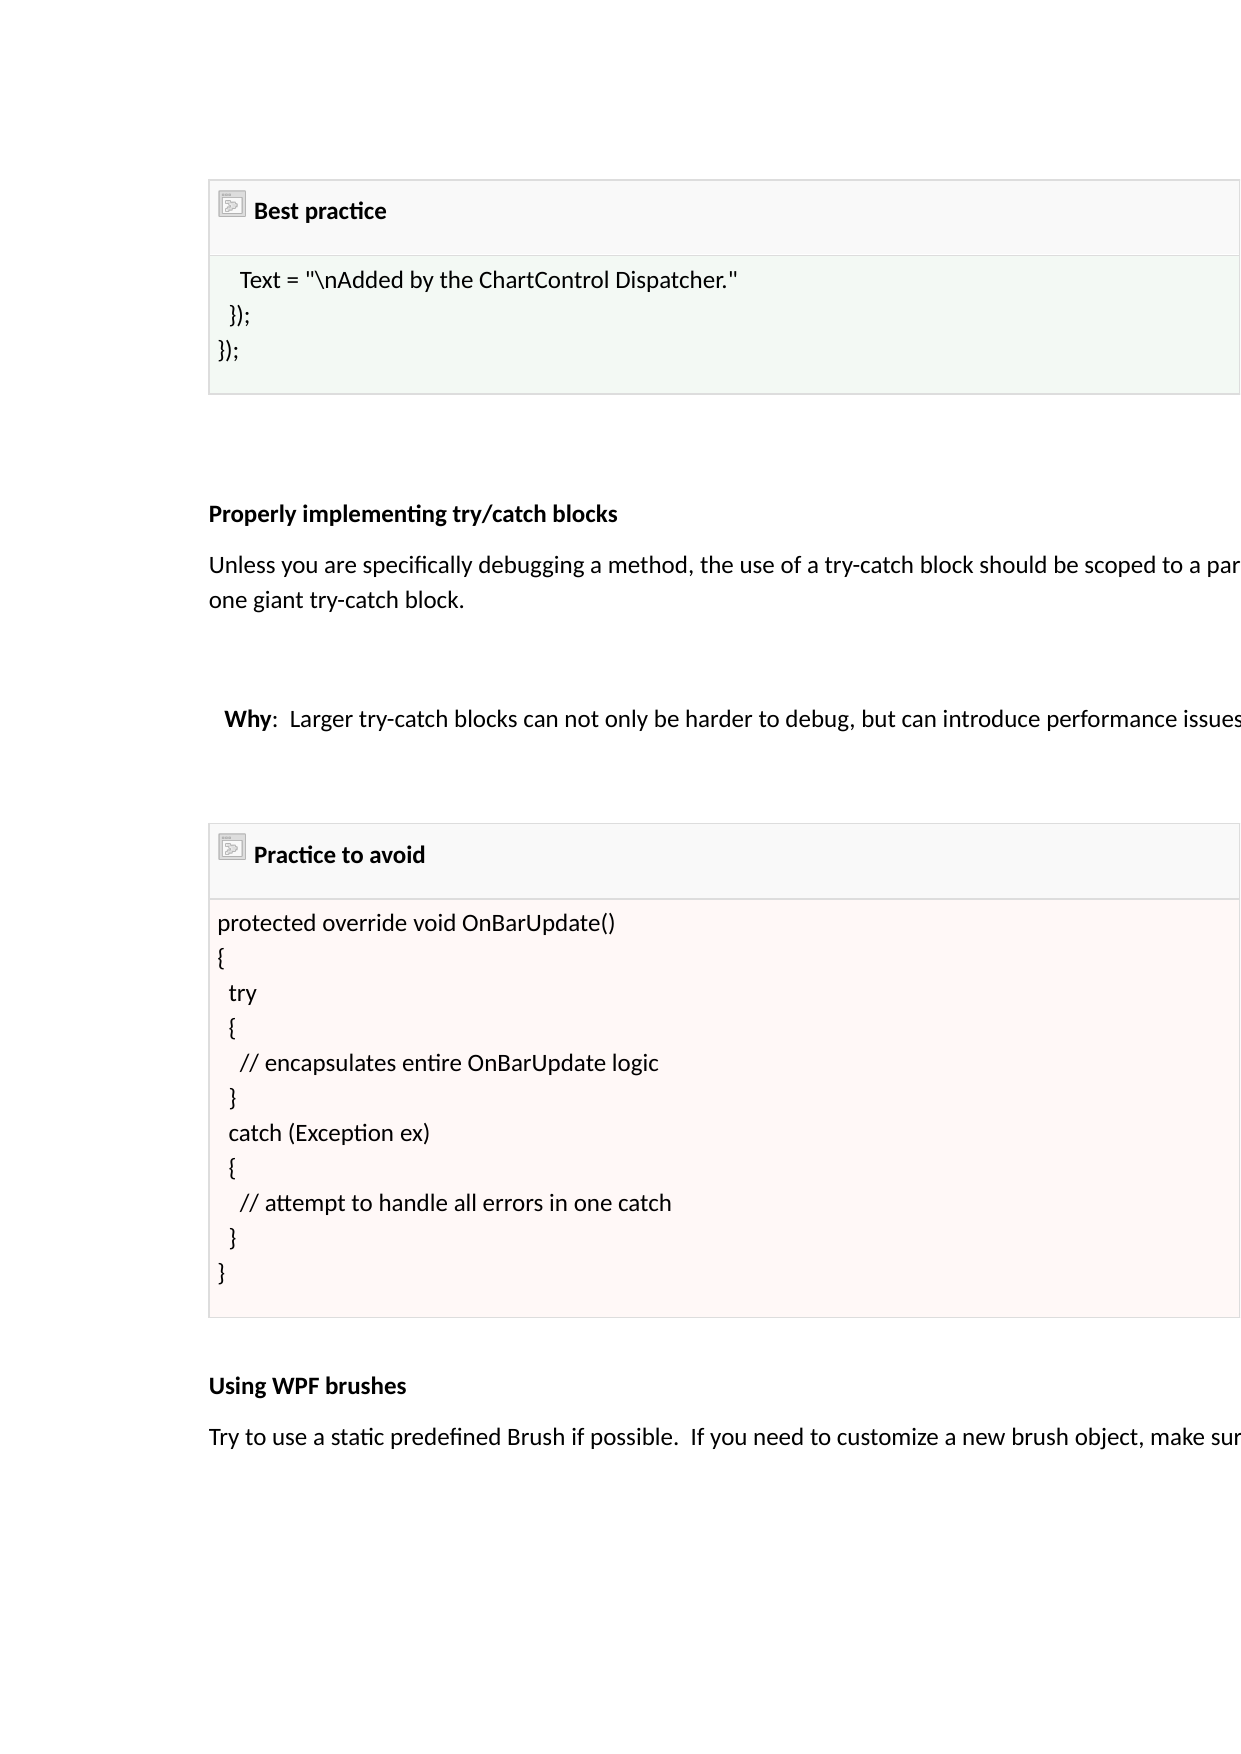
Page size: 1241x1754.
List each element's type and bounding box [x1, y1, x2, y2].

picture [217, 831, 249, 863]
picture [217, 188, 249, 220]
table_header [177, 148, 1240, 1556]
